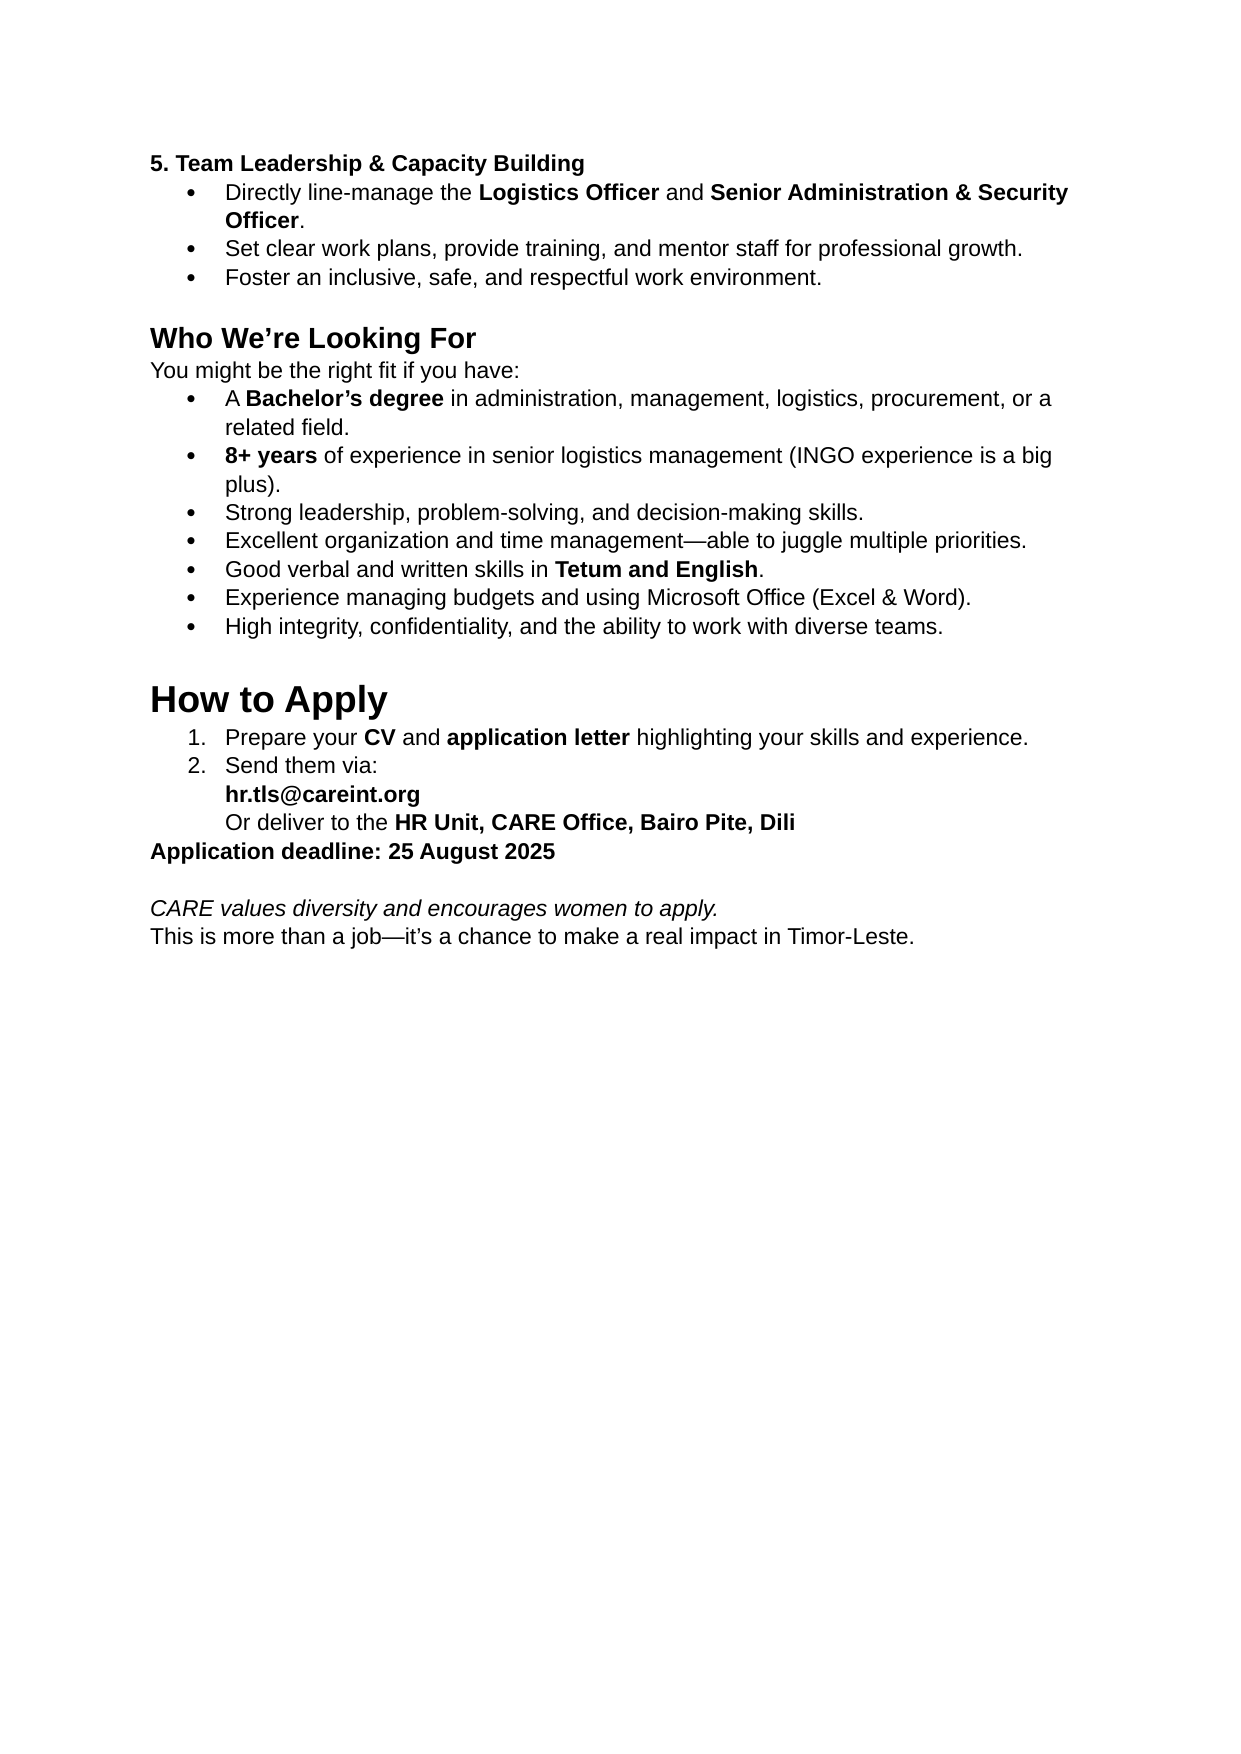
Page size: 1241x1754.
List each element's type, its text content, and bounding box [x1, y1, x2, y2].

list Excellent organization and time management—able to juggle multiple priorities. [187, 527, 1090, 554]
text Who We’re Looking For [150, 321, 1090, 354]
list Set clear work plans, provide training, and mentor staff for professional growth. [187, 235, 1090, 262]
list A Bachelor’s degree in administration, management, logistics, procurement, or a related field. [187, 385, 1090, 440]
list Directly line-manage the Logistics Officer and Senior Administration & Security Officer. [187, 178, 1090, 233]
list Prepare your CV and application letter highlighting your skills and experience. [187, 724, 1090, 750]
text CARE values diversity and encourages women to apply. This is more than a job—it’s a chance to make a real impact in Timor-Leste. [150, 894, 1090, 949]
list Foster an inclusive, safe, and respectful work environment. [187, 264, 1090, 290]
text You might be the right fit if you have: [150, 357, 1090, 383]
list 8+ years of experience in senior logistics management (INGO experience is a big plus). [187, 442, 1090, 497]
list Strong leadership, problem-solving, and decision-making skills. [187, 499, 1090, 525]
list Send them via: hr.tls@careint.org Or deliver to the HR Unit, CARE Office, Bairo Pite, Dili [187, 752, 1090, 836]
list Experience managing budgets and using Microsoft Office (Excel & Word). [187, 584, 1090, 611]
list Good verbal and written skills in Tetum and English. [187, 556, 1090, 582]
text 5. Team Leadership & Capacity Building [150, 150, 1090, 176]
text Application deadline: 25 August 2025 [150, 838, 1090, 864]
list High integrity, confidentiality, and the ability to work with diverse teams. [187, 613, 1090, 639]
text How to Apply [150, 677, 1090, 720]
